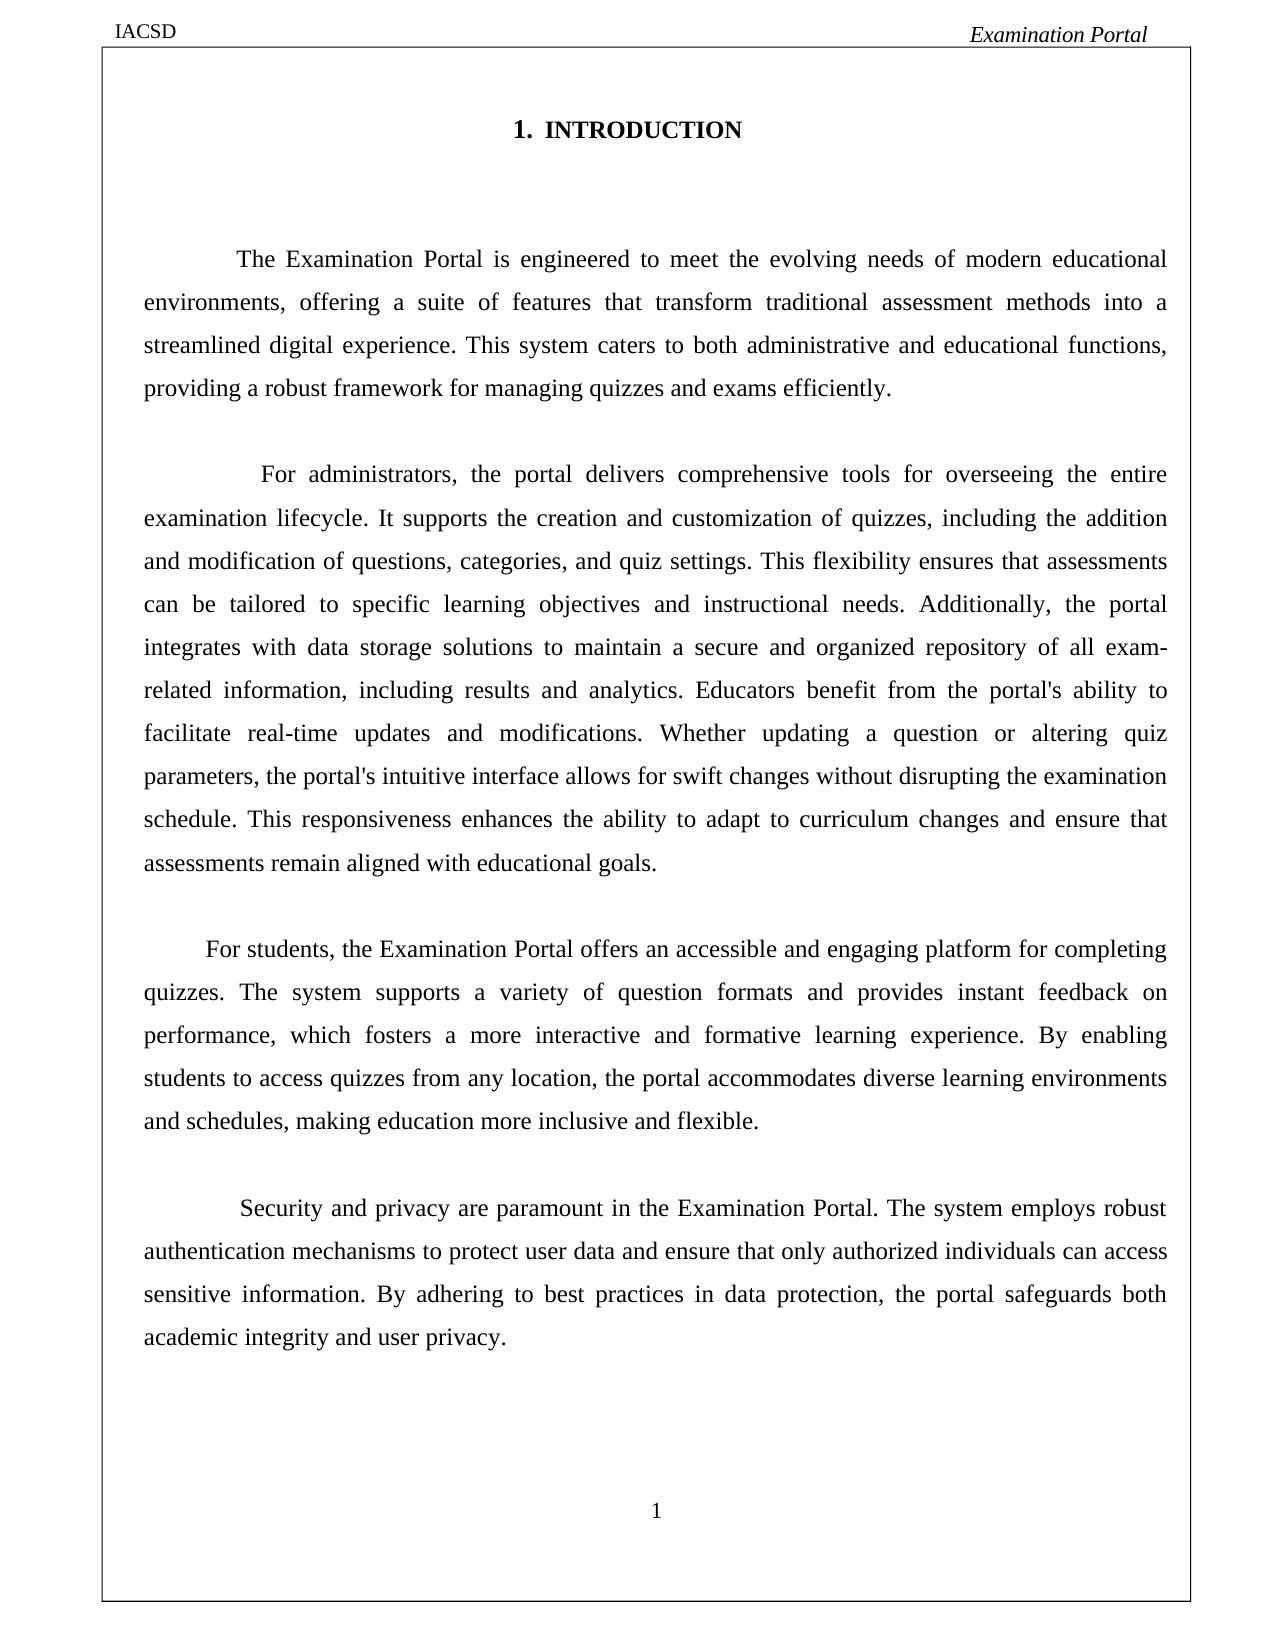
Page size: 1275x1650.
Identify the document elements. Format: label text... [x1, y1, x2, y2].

subtitle INTRODUCTION [513, 113, 1169, 145]
text For students, the Examination Portal offers an accessible and engaging platform for completing quizzes. The system supports a variety of question formats and provides instant feedback on performance, which fosters a more interactive and formative learning experience. By enabling students to access quizzes from any location, the portal accommodates diverse learning environments and schedules, making education more inclusive and flexible. [144, 934, 1169, 1135]
text Security and privacy are paramount in the Examination Portal. The system employs robust authentication mechanisms to protect user data and ensure that only authorized individuals can access sensitive information. By adhering to best practices in data protection, the portal safeguards both academic integrity and user privacy. [144, 1193, 1169, 1351]
text For administrators, the portal delivers comprehensive tools for overseeing the entire examination lifecycle. It supports the creation and customization of quizzes, including the addition and modification of questions, categories, and quiz settings. This flexibility ensures that assessments can be tailored to specific learning objectives and instructional needs. Additionally, the portal integrates with data storage solutions to maintain a secure and organized repository of all exam-related information, including results and analytics. Educators benefit from the portal's ability to facilitate real-time updates and modifications. Whether updating a question or altering quiz parameters, the portal's intuitive interface allows for swift changes without disrupting the examination schedule. This responsiveness enhances the ability to adapt to curriculum changes and ensure that assessments remain aligned with educational goals. [144, 459, 1169, 876]
text The Examination Portal is engineered to meet the evolving needs of modern educational environments, offering a suite of features that transform traditional assessment methods into a streamlined digital experience. This system caters to both administrative and educational functions, providing a robust framework for managing quizzes and exams efficiently. [144, 244, 1169, 402]
